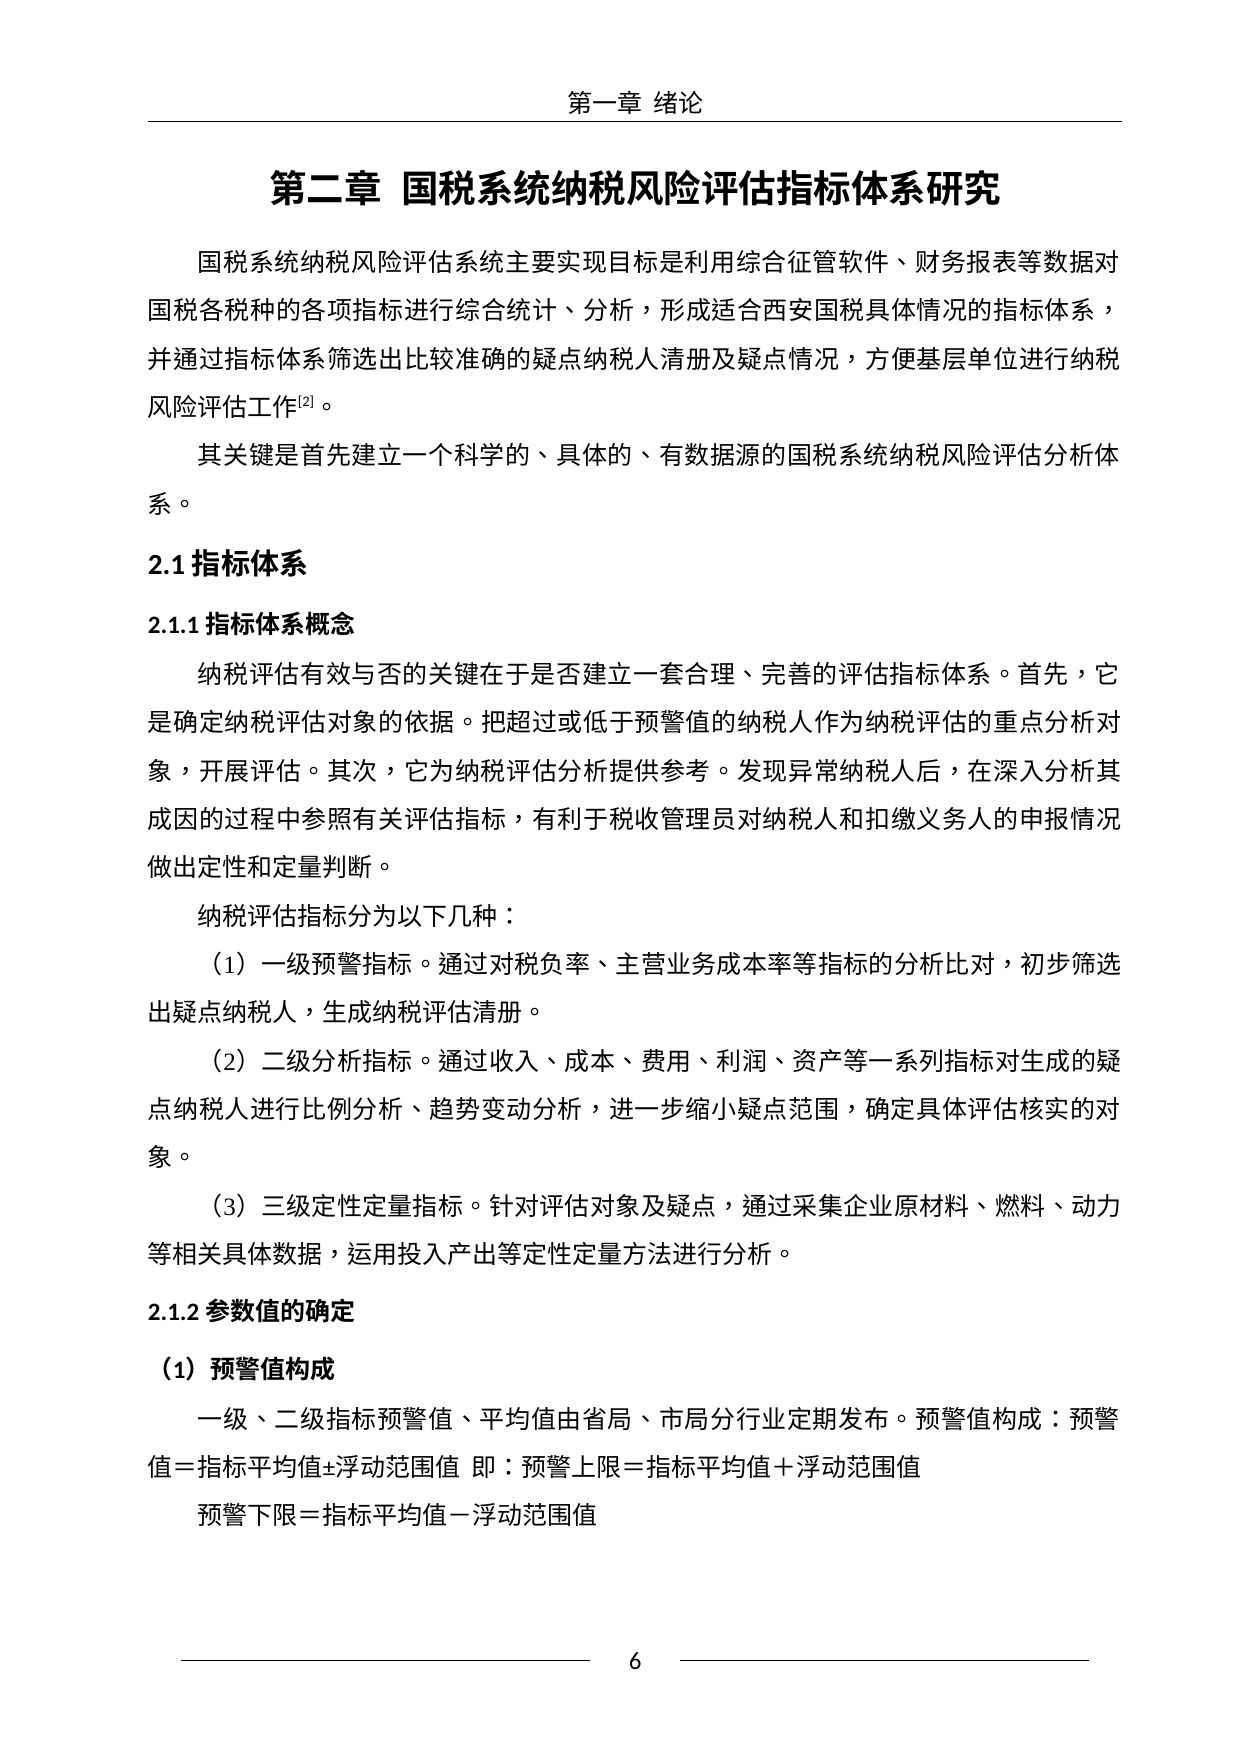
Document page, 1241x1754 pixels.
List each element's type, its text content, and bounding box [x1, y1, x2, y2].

text 一级、二级指标预警值、平均值由省局、市局分行业定期发布。预警值构成：预警值＝指标平均值±浮动范围值 即：预警上限＝指标平均值＋浮动范围值 [148, 1386, 1122, 1483]
text （2）二级分析指标。通过收入、成本、费用、利润、资产等一系列指标对生成的疑点纳税人进行比例分析、趋势变动分析，进一步缩小疑点范围，确定具体评估核实的对象。 [148, 1028, 1122, 1173]
subtitle 2.1.2 参数值的确定 [148, 1294, 1122, 1328]
text （1）一级预警指标。通过对税负率、主营业务成本率等指标的分析比对，初步筛选出疑点纳税人，生成纳税评估清册。 [148, 931, 1122, 1028]
text 纳税评估指标分为以下几种： [148, 883, 1122, 931]
text 预警下限＝指标平均值－浮动范围值 [148, 1483, 1122, 1531]
text 纳税评估有效与否的关键在于是否建立一套合理、完善的评估指标体系。首先，它是确定纳税评估对象的依据。把超过或低于预警值的纳税人作为纳税评估的重点分析对象，开展评估。其次，它为纳税评估分析提供参考。发现异常纳税人后，在深入分析其成因的过程中参照有关评估指标，有利于税收管理员对纳税人和扣缴义务人的申报情况做出定性和定量判断。 [148, 641, 1122, 883]
subtitle 2.1 指标体系 [148, 543, 1122, 583]
text （3）三级定性定量指标。针对评估对象及疑点，通过采集企业原材料、燃料、动力等相关具体数据，运用投入产出等定性定量方法进行分析。 [148, 1173, 1122, 1269]
subtitle （1）预警值构成 [148, 1352, 1122, 1386]
subtitle 第二章 国税系统纳税风险评估指标体系研究 [148, 161, 1122, 213]
subtitle 2.1.1 指标体系概念 [148, 607, 1122, 641]
text 其关键是首先建立一个科学的、具体的、有数据源的国税系统纳税风险评估分析体系。 [148, 423, 1122, 519]
text 国税系统纳税风险评估系统主要实现目标是利用综合征管软件、财务报表等数据对国税各税种的各项指标进行综合统计、分析，形成适合西安国税具体情况的指标体系，并通过指标体系筛选出比较准确的疑点纳税人清册及疑点情况，方便基层单位进行纳税风险评估工作[2]。 [148, 229, 1122, 423]
